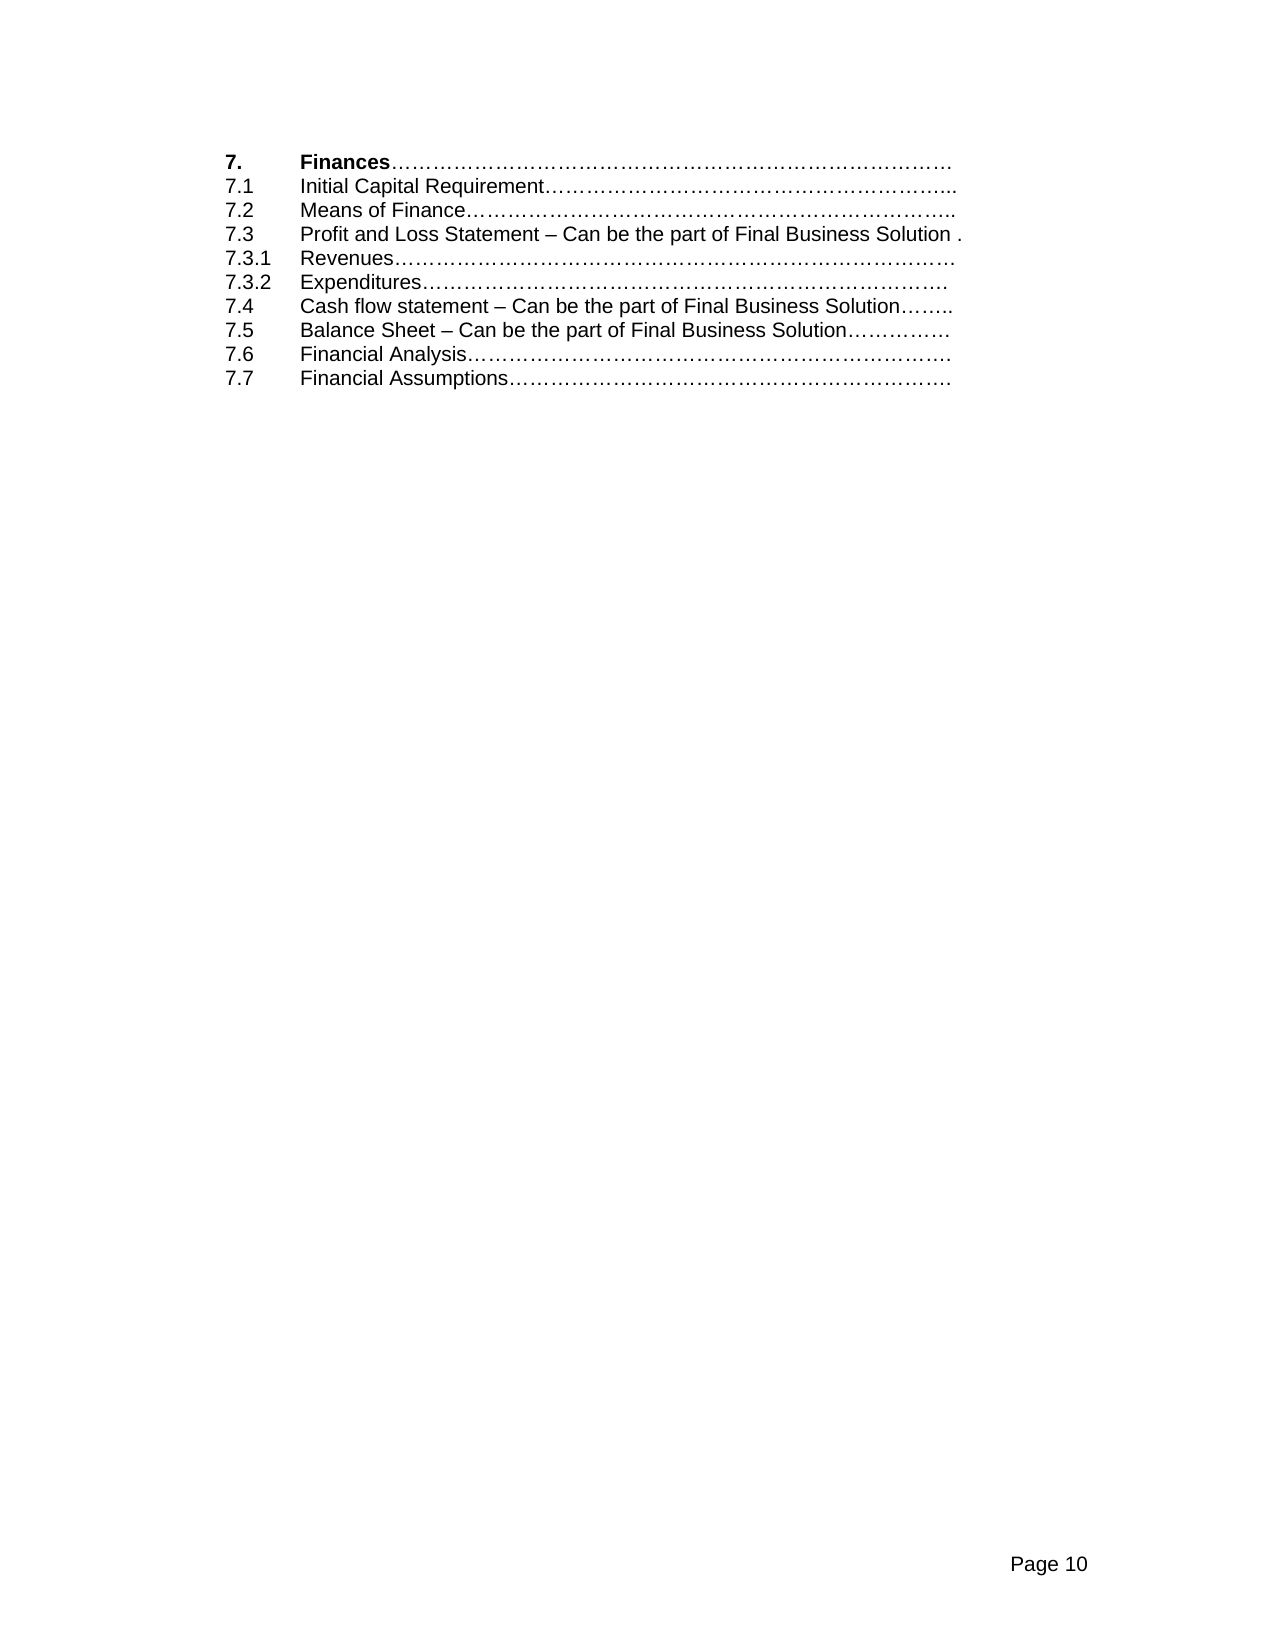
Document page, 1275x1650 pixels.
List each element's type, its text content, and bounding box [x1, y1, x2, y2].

text 7.3.1 Revenues……………………………………………………………………… [225, 246, 1087, 270]
text 7.4 Cash flow statement – Can be the part of Final Business Solution…….. [225, 294, 1087, 318]
text 7.3.2 Expenditures…………………………………………………………………. [225, 270, 1087, 294]
text 7.7 Financial Assumptions………………………………………………………. [225, 366, 1087, 389]
text 7.5 Balance Sheet – Can be the part of Final Business Solution…………… [225, 318, 1087, 342]
text 7.1 Initial Capital Requirement…………………………………………………... [225, 174, 1087, 198]
text 7.2 Means of Finance…………………………………………………………….. [225, 198, 1087, 222]
text 7.3 Profit and Loss Statement – Can be the part of Final Business Solution . [225, 222, 1087, 246]
text 7.6 Financial Analysis……………………………………………………………. [225, 342, 1087, 366]
text 7. Finances……………………………………………………………………… [225, 150, 1087, 174]
